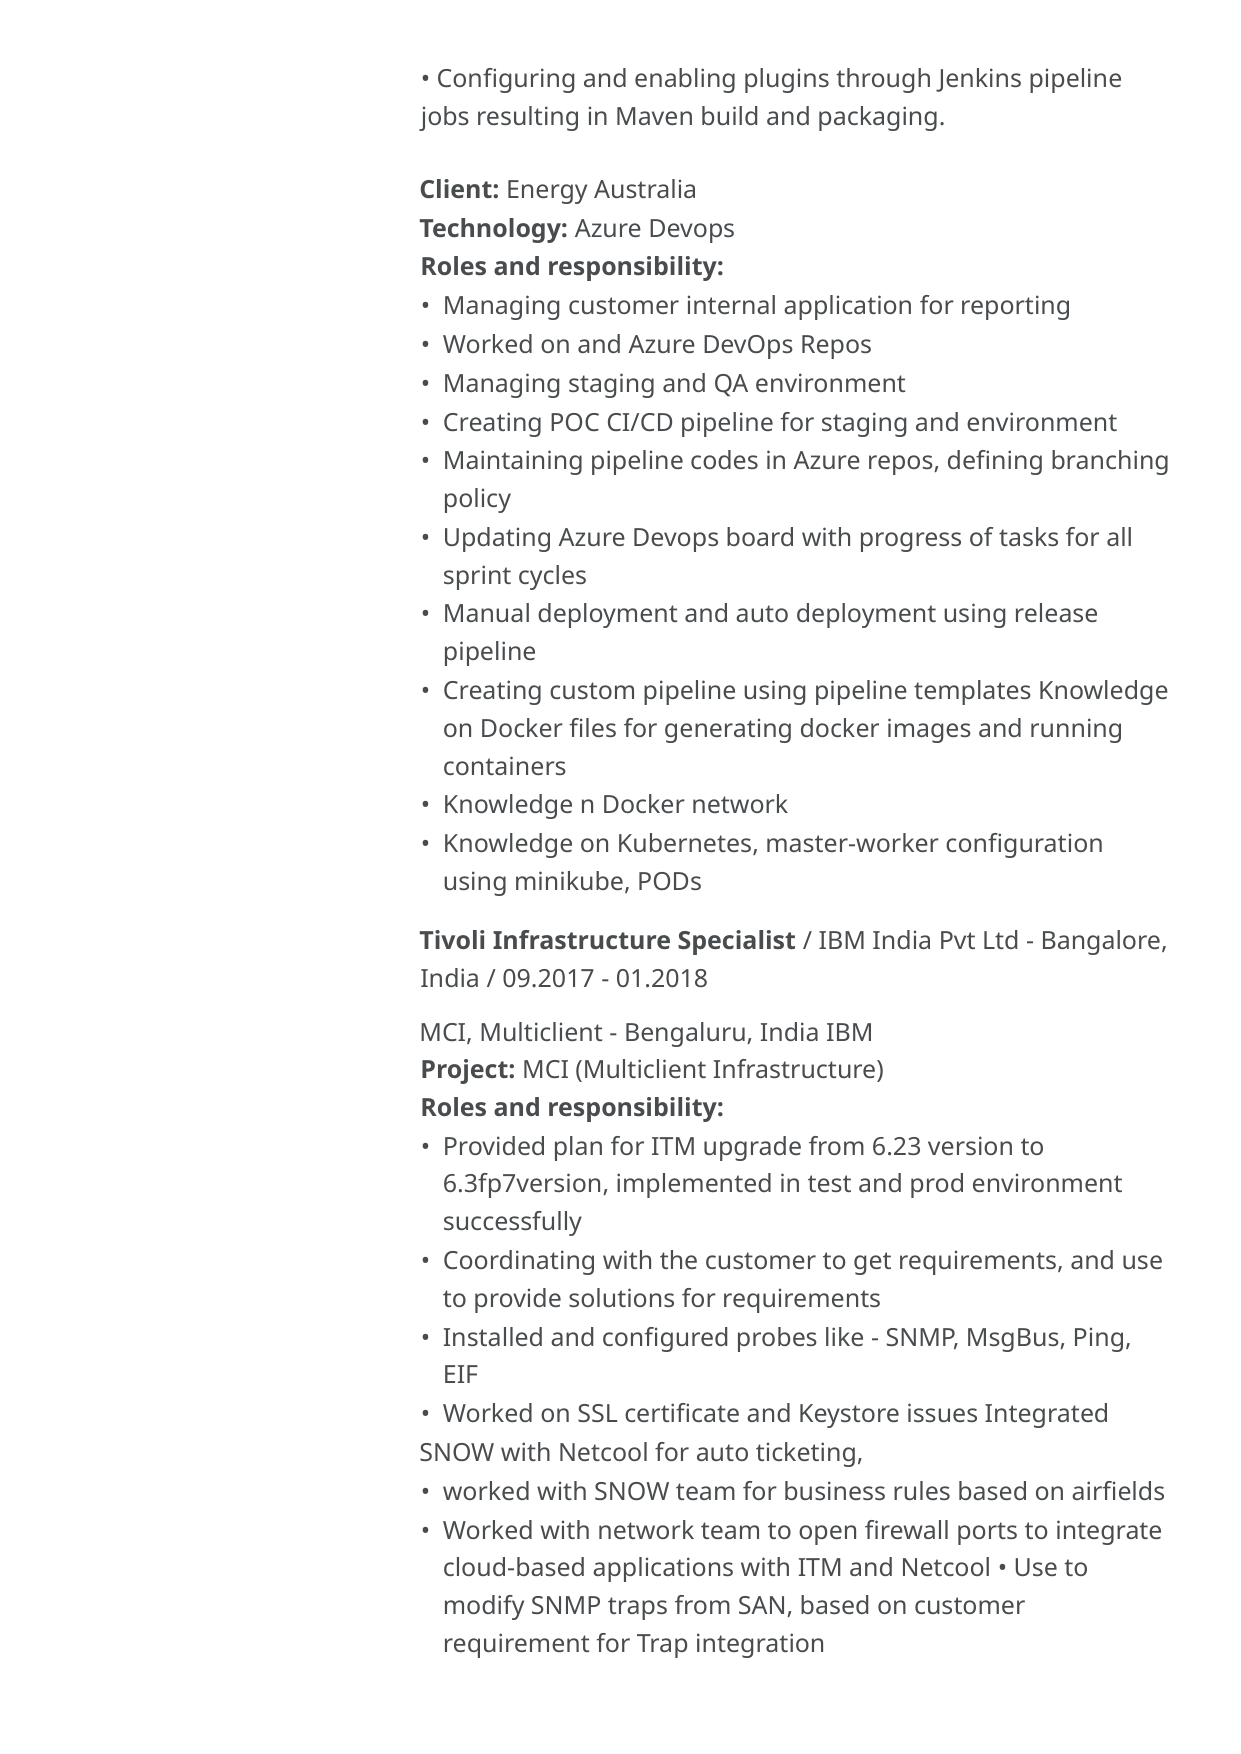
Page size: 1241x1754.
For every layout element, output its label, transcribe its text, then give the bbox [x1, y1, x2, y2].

text Tivoli Infrastructure Specialist / IBM India Pvt Ltd - Bangalore, India / 09.2017 - 01.2018 [419, 923, 1171, 995]
list Creating POC CI/CD pipeline for staging and environment [421, 404, 1171, 438]
list Knowledge on Kubernetes, master-worker configuration using minikube, PODs [421, 826, 1171, 898]
list Worked on and Azure DevOps Repos [421, 326, 1171, 361]
list Knowledge n Docker network [421, 787, 1171, 821]
list Manual deployment and auto deployment using release pipeline [421, 596, 1171, 668]
list Updating Azure Devops board with progress of tasks for all sprint cycles [421, 519, 1171, 591]
list Maintaining pipeline codes in Azure repos, defining branching policy [421, 443, 1171, 515]
list Coordinating with the customer to get requirements, and use to provide solutions for requirements [421, 1243, 1171, 1314]
list Managing staging and QA environment [421, 365, 1171, 399]
list Worked on SSL certificate and Keystore issues Integrated [421, 1396, 1171, 1430]
text SNOW with Netcool for auto ticketing, [419, 1435, 1171, 1469]
list Worked with network team to open firewall ports to integrate cloud-based applications with ITM and Netcool • Use to modify SNMP traps from SAN, based on customer requirement for Trap integration [421, 1512, 1171, 1659]
text Client: Energy Australia [419, 172, 1171, 206]
text • Configuring and enabling plugins through Jenkins pipeline jobs resulting in Maven build and packaging. [421, 60, 1171, 132]
list Managing customer internal application for reporting [421, 288, 1171, 322]
text Technology: Azure Devops Roles and responsibility: [419, 211, 806, 283]
list worked with SNOW team for business rules based on airfields [421, 1473, 1171, 1508]
list Installed and configured probes like - SNMP, MsgBus, Ping, EIF [421, 1319, 1171, 1391]
text MCI, Multiclient - Bengaluru, India IBM Project: MCI (Multiclient Infrastructure) Roles and responsibility: [419, 1014, 944, 1124]
list Creating custom pipeline using pipeline templates Knowledge on Docker files for generating docker images and running containers [421, 673, 1171, 782]
list Provided plan for ITM upgrade from 6.23 version to 6.3fp7version, implemented in test and prod environment successfully [421, 1128, 1171, 1238]
